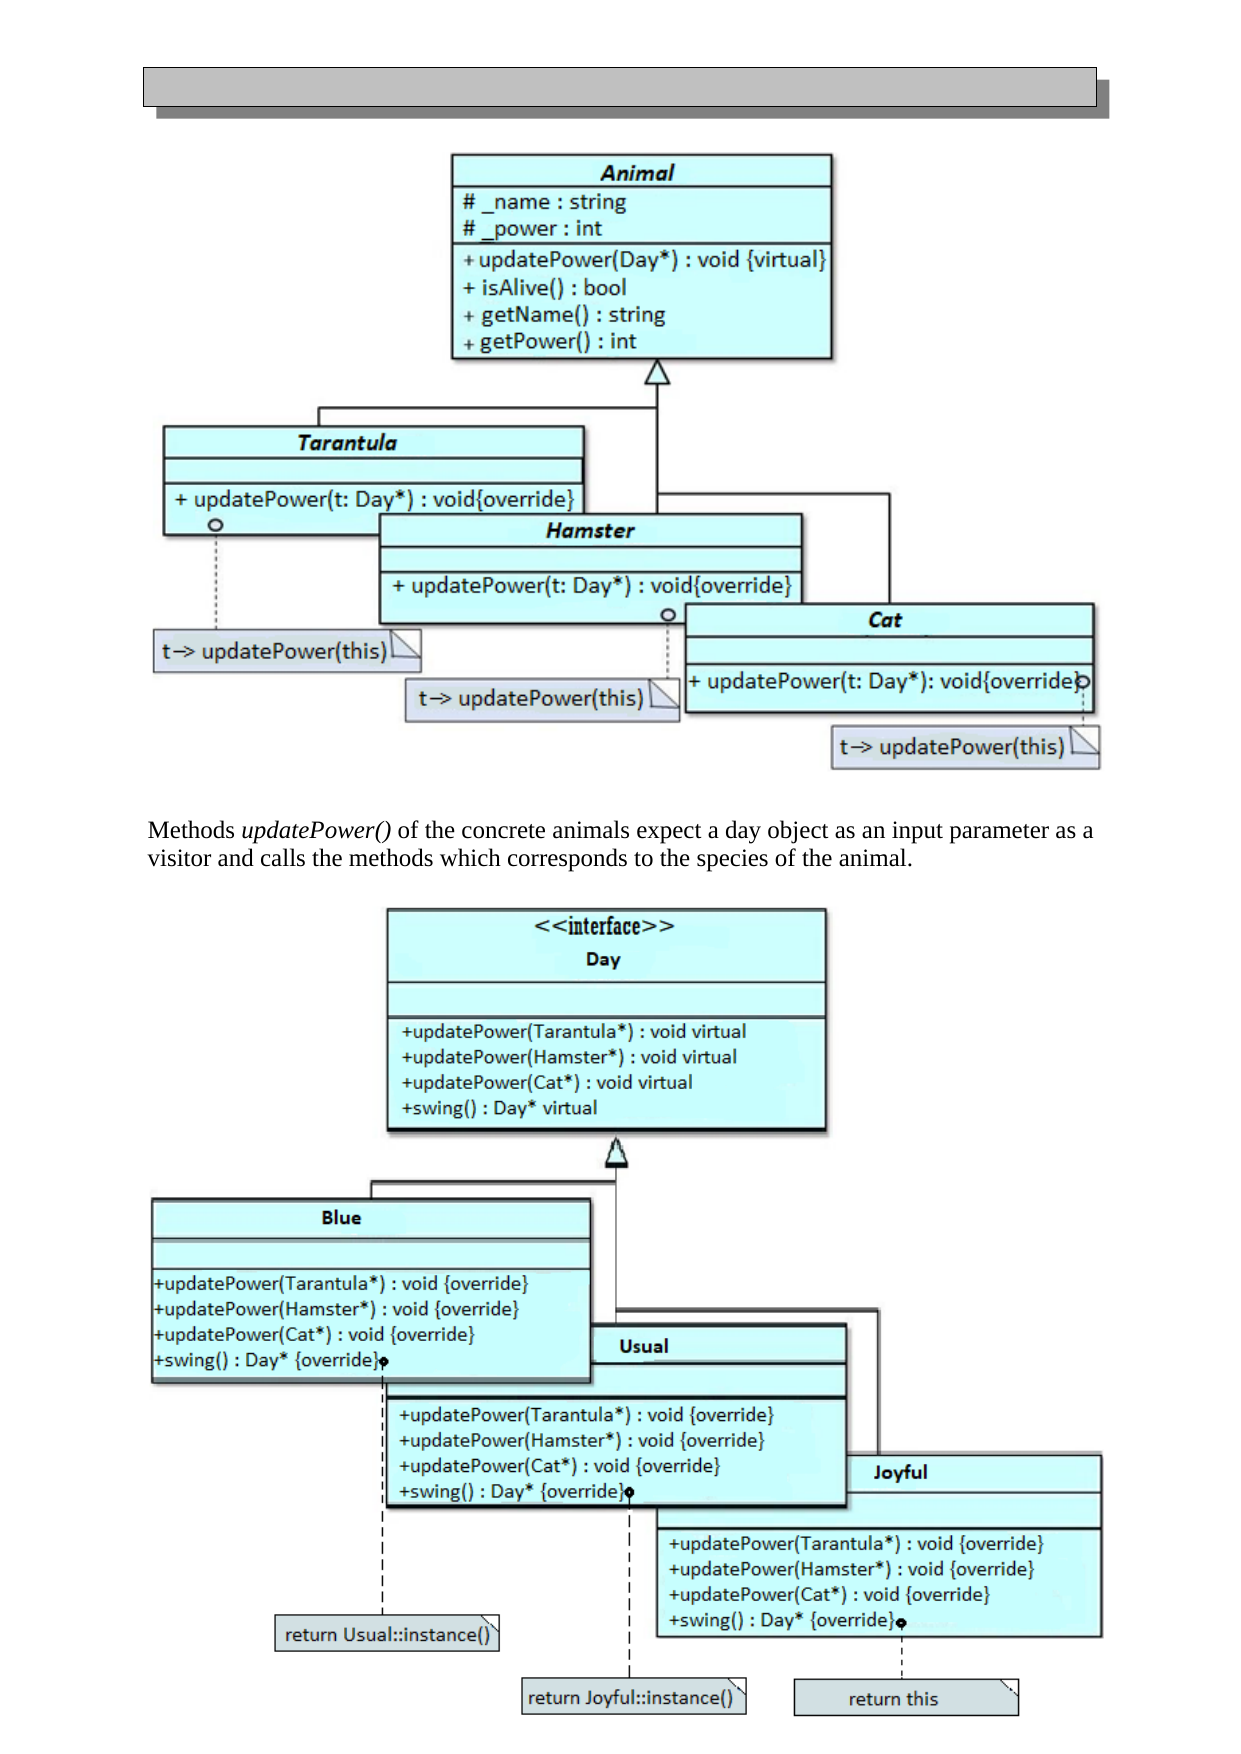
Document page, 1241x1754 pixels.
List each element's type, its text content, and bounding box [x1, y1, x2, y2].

picture [147, 146, 1110, 778]
text Methods updatePower() of the concrete animals expect a day object as an input parameter as a visitor and calls the methods which corresponds to the species of the animal. [147, 815, 1099, 872]
picture [135, 896, 1108, 1723]
